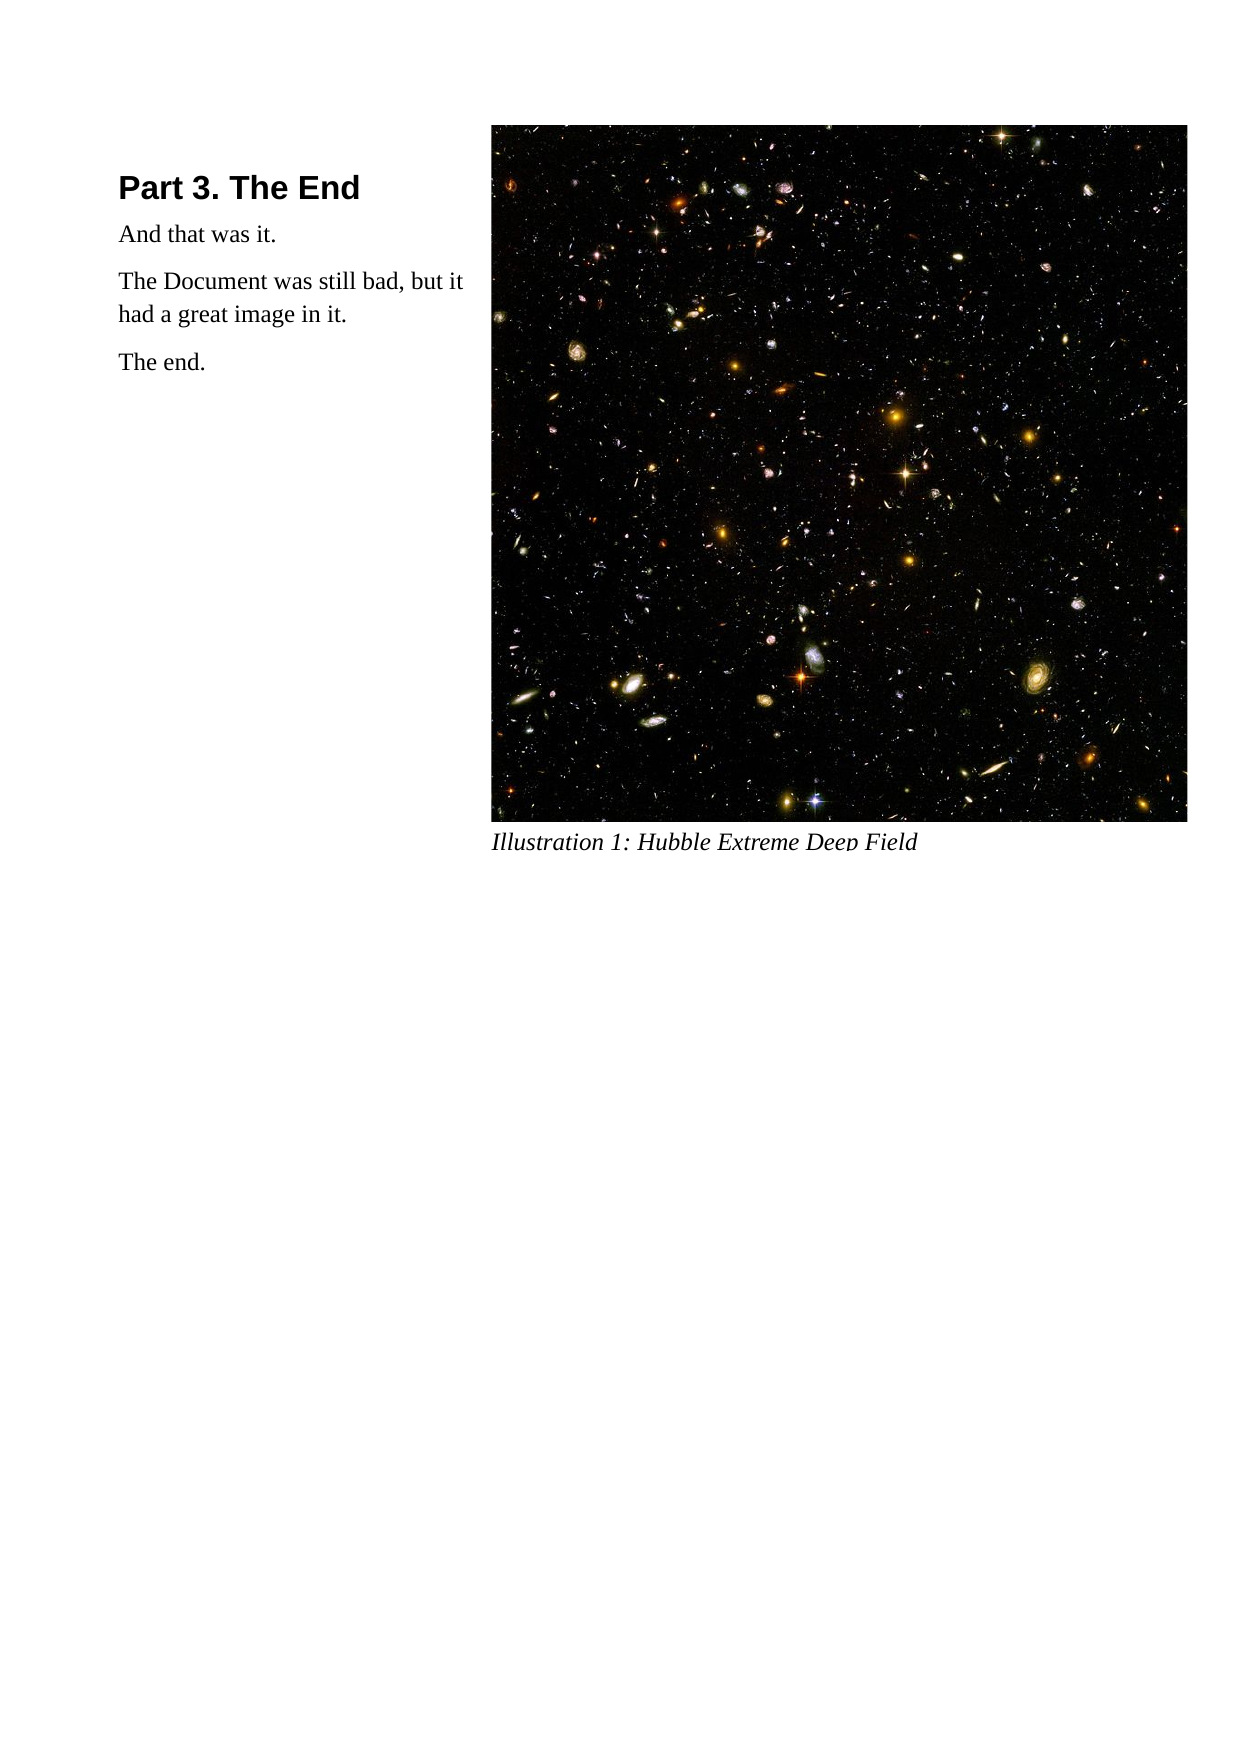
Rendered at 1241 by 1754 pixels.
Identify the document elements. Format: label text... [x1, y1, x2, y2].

text The Document was still bad, but it had a great image in it. [118, 266, 491, 328]
subtitle Part 3. The End [118, 168, 491, 206]
text The end. [118, 347, 491, 376]
text And that was it. [118, 219, 491, 247]
picture [491, 125, 1188, 822]
